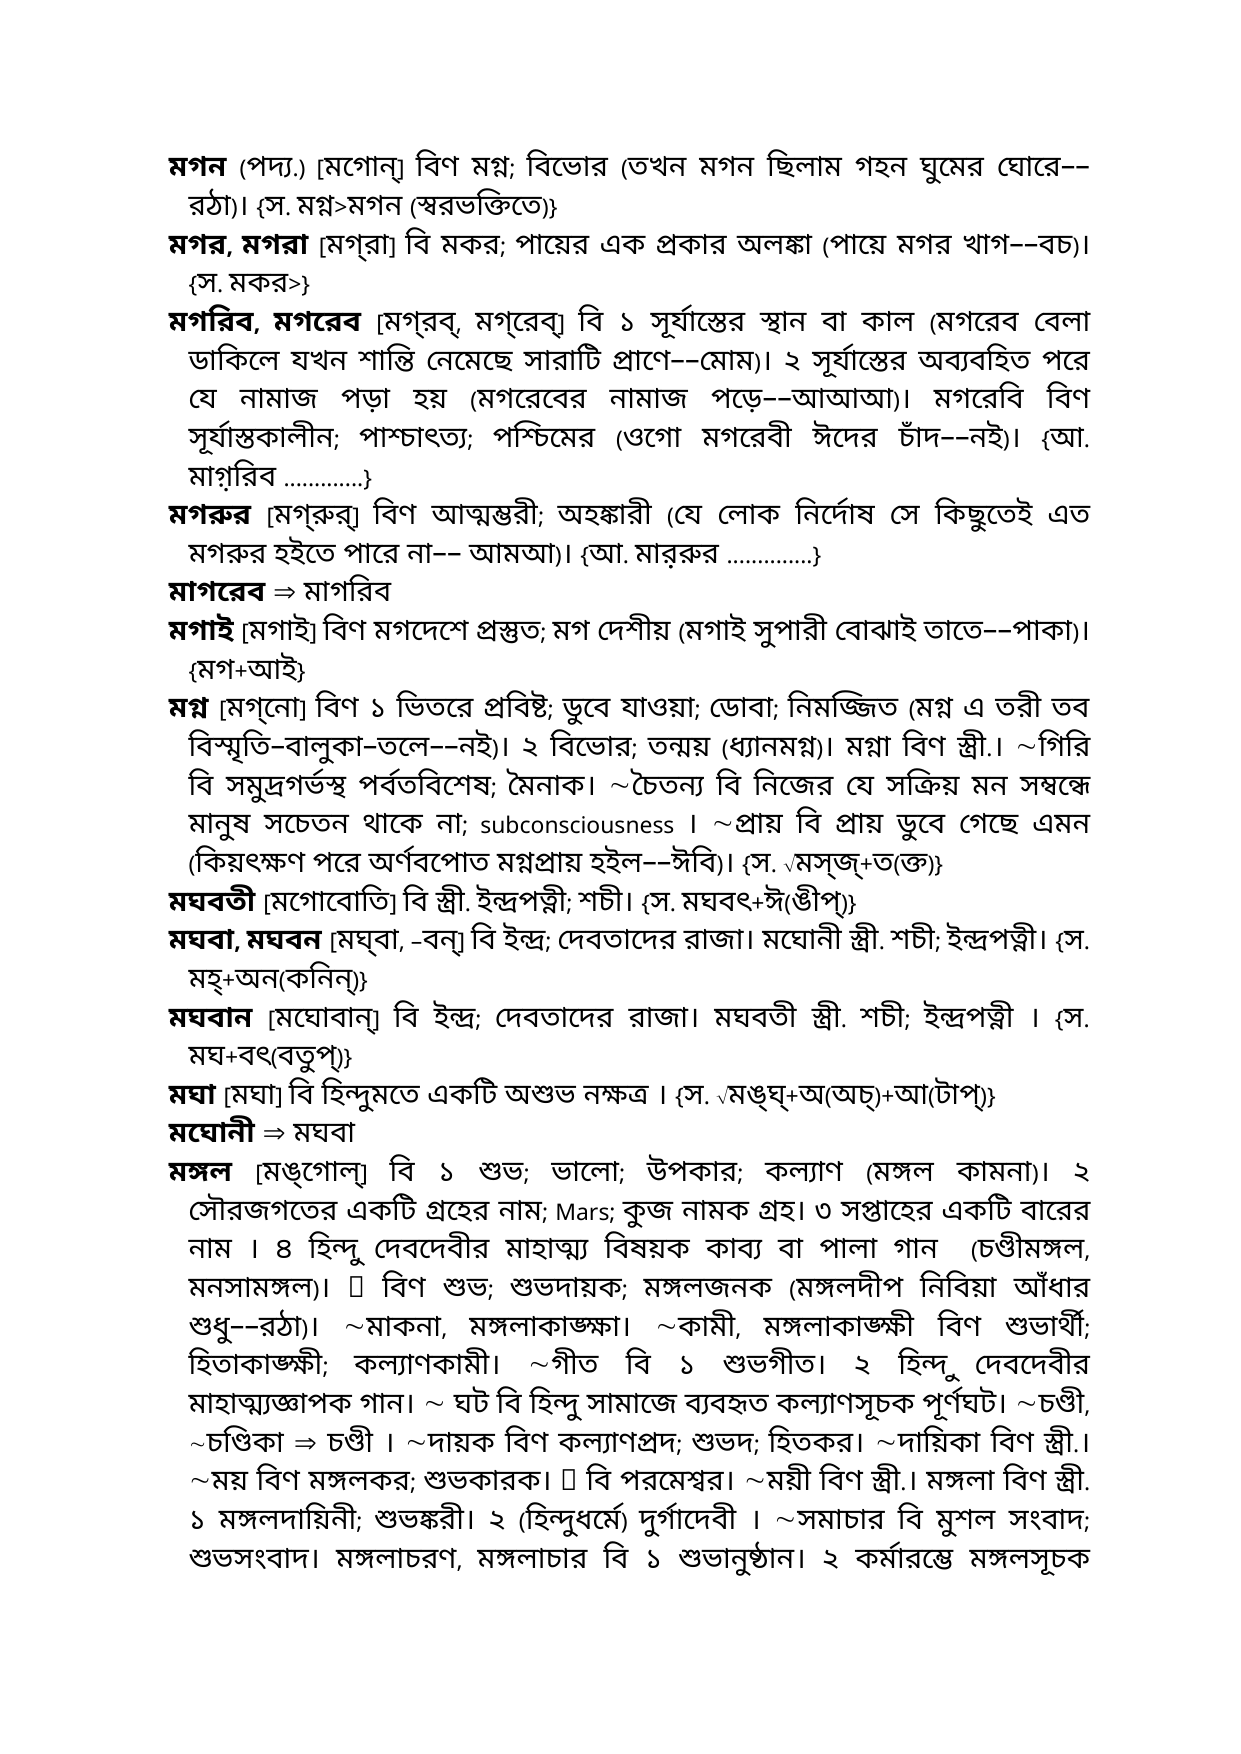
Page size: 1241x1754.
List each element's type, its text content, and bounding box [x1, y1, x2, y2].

text মঘবা, মঘবন [মঘ্‌বা, –বন্‌] বি ইন্দ্র; দেবতাদের রাজা। মঘোনী স্ত্রী. শচী; ইন্দ্রপত্নী। {স. মহ্‌+অন(কনিন্‌)} [169, 923, 1090, 1000]
text মগন (পদ্য.) [মগোন্‌] বিণ মগ্ন; বিভোর (তখন মগন ছিলাম গহন ঘুমের ঘোরে––রঠা)। {স. মগ্ন>মগন (স্বরভক্তিতে)} [169, 150, 1090, 227]
text মঘবতী [মগোবোতি] বি স্ত্রী. ইন্দ্রপত্নী; শচী। {স. মঘবৎ+ঈ(ঙীপ্‌)} [169, 884, 1090, 923]
text মগাই [মগাই] বিণ মগদেশে প্রস্তুত; মগ দেশীয় (মগাই সুপারী বোঝাই তাতে––পাকা)। {মগ+আই} [169, 614, 1090, 691]
text মঘা [মঘা] বি হিন্দুমতে একটি অশুভ নক্ষত্র । {স. মঙ্‌ঘ্‌+অ(অচ্‌)+আ(টাপ্‌)} [169, 1077, 1090, 1116]
text মঘবান [মঘোবান্‌] বি ইন্দ্র; দেবতাদের রাজা। মঘবতী স্ত্রী. শচী; ইন্দ্রপত্নী । {স. মঘ+বৎ(বতুপ্‌)} [169, 1000, 1090, 1077]
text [169, 1155, 1090, 1580]
text মগরিব, মগরেব [মগ্‌রব্‌, মগ্‌রেব্‌] বি ১ সূর্যাস্তের স্থান বা কাল (মগরেব বেলা ডাকিলে যখন শান্তি নেমেছে সারাটি প্রাণে––মোম)। ২ সূর্যাস্তের অব্যবহিত পরে যে নামাজ পড়া হয় (মগরেবের নামাজ পড়ে––আআআ)। মগরেবি বিণ সূর্যাস্তকালীন; পাশ্চাৎত্য; পশ্চিমের (ওগো মগরেবী ঈদের চাঁদ––নই)। {আ. মাগ়়রিব .............} [169, 304, 1090, 498]
text মঘোনী মঘবা [169, 1116, 1090, 1155]
text মাগরেব মাগরিব [169, 575, 1090, 614]
text মগরুর [মগ্‌রুর্‌] বিণ আত্মম্ভরী; অহঙ্কারী (যে লোক নির্দোষ সে কিছুতেই এত মগরুর হইতে পারে না–– আমআ)। {আ. মার়়রুর ..............} [169, 498, 1090, 575]
text মগ্ন [মগ্‌নো] বিণ ১ ভিতরে প্রবিষ্ট; ডুবে যাওয়া; ডোবা; নিমজ্জিত (মগ্ন এ তরী তব বিস্মৃতি–বালুকা–তলে––নই)। ২ বিভোর; তন্ময় (ধ্যানমগ্ন)। মগ্না বিণ স্ত্রী.। গিরি বি সমুদ্রগর্ভস্থ পর্বতবিশেষ; মৈনাক। চৈতন্য বি নিজের যে সক্রিয় মন সম্বন্ধে মানুষ সচেতন থাকে না; subconsciousness । প্রায় বি প্রায় ডুবে গেছে এমন (কিয়ৎক্ষণ পরে অর্ণবপোত মগ্নপ্রায় হইল––ঈবি)। {স. মস্‌জ্‌+ত(ক্ত)} [169, 691, 1090, 884]
text মগর, মগরা [মগ্‌রা] বি মকর; পায়ের এক প্রকার অলঙ্কা (পায়ে মগর খাগ––বচ)। {স. মকর>} [169, 227, 1090, 304]
